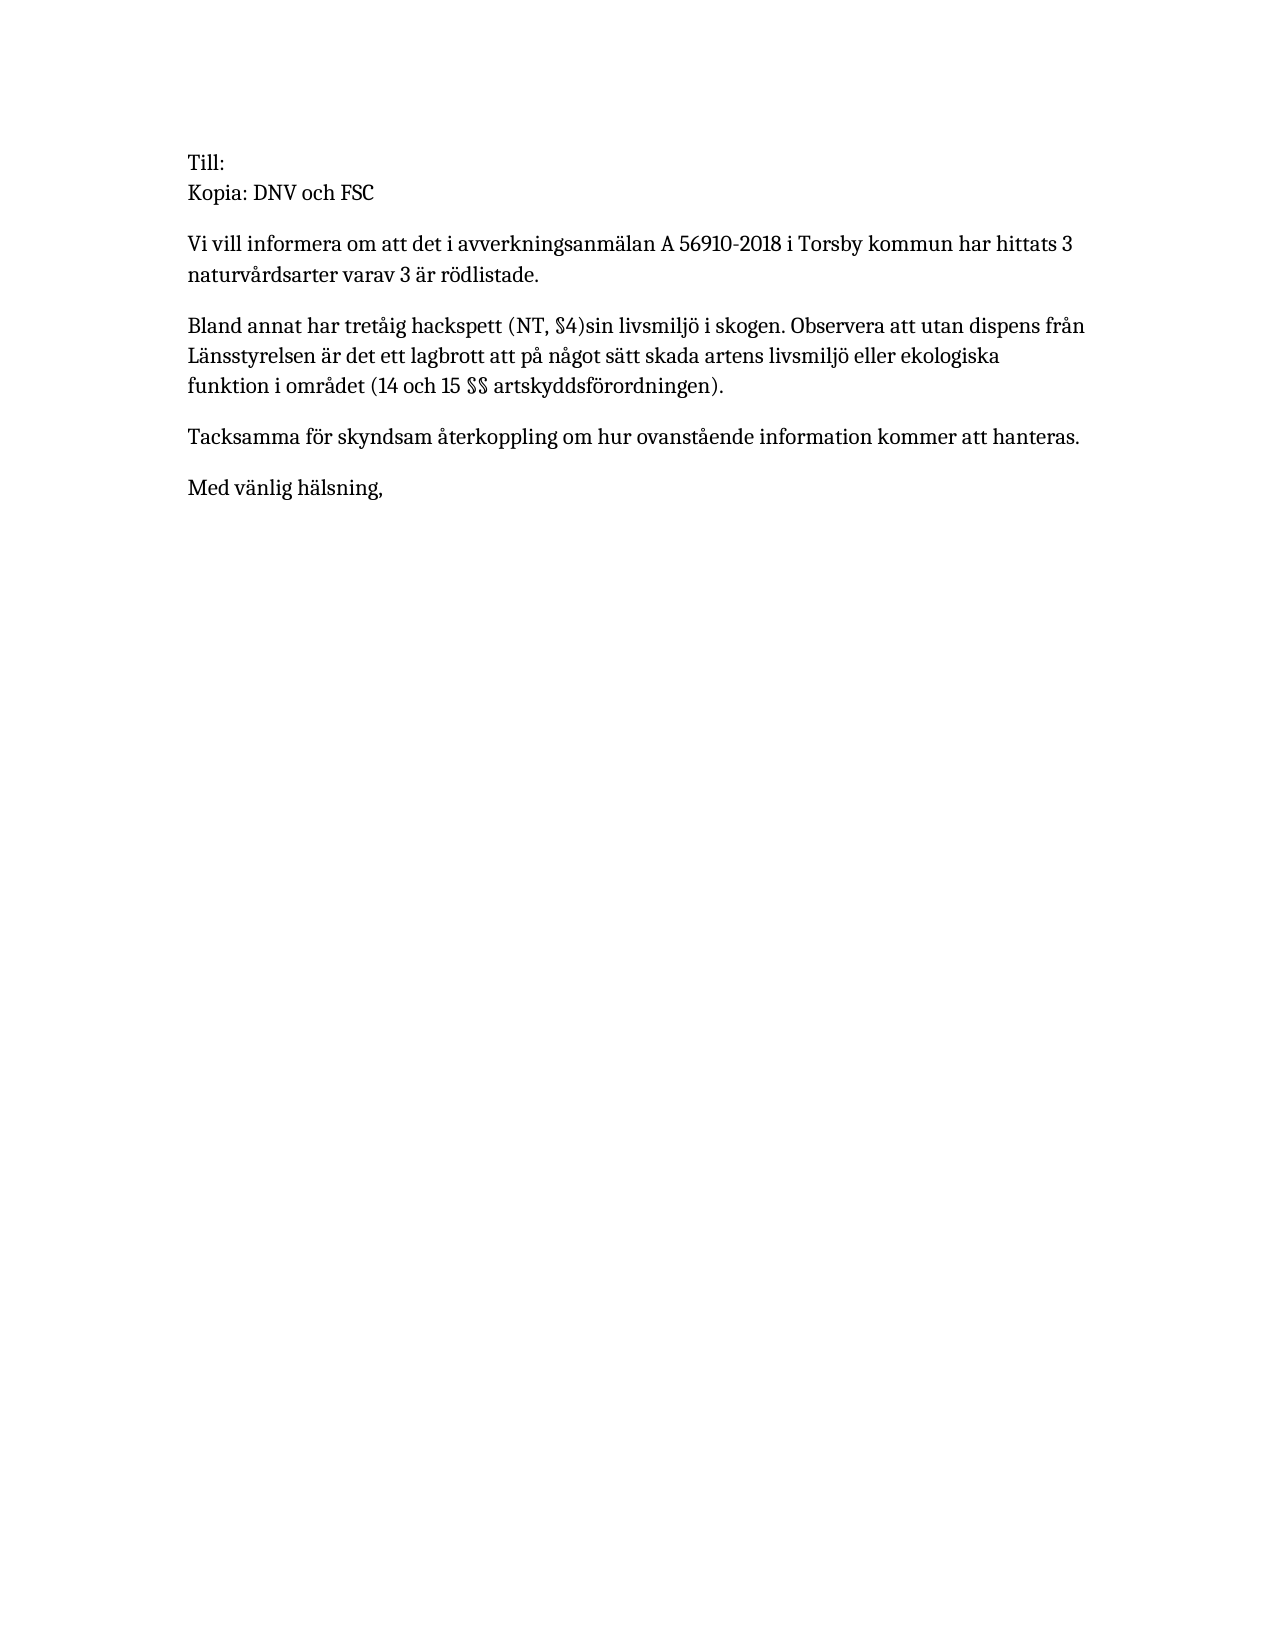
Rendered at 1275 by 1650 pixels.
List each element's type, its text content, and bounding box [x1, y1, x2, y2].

text Med vänlig hälsning, [187, 475, 1087, 532]
text Vi vill informera om att det i avverkningsanmälan A 56910-2018 i Torsby kommun har hittats 3 naturvårdsarter varav 3 är rödlistade. [187, 231, 1087, 288]
text Bland annat har tretåig hackspett (NT, §4)sin livsmiljö i skogen. Observera att utan dispens från Länsstyrelsen är det ett lagbrott att på något sätt skada artens livsmiljö eller ekologiska funktion i området (14 och 15 §§ artskyddsförordningen). [187, 312, 1087, 399]
text Tacksamma för skyndsam återkoppling om hur ovanstående information kommer att hanteras. [187, 424, 1087, 450]
text Till: Kopia: DNV och FSC [187, 150, 1087, 207]
